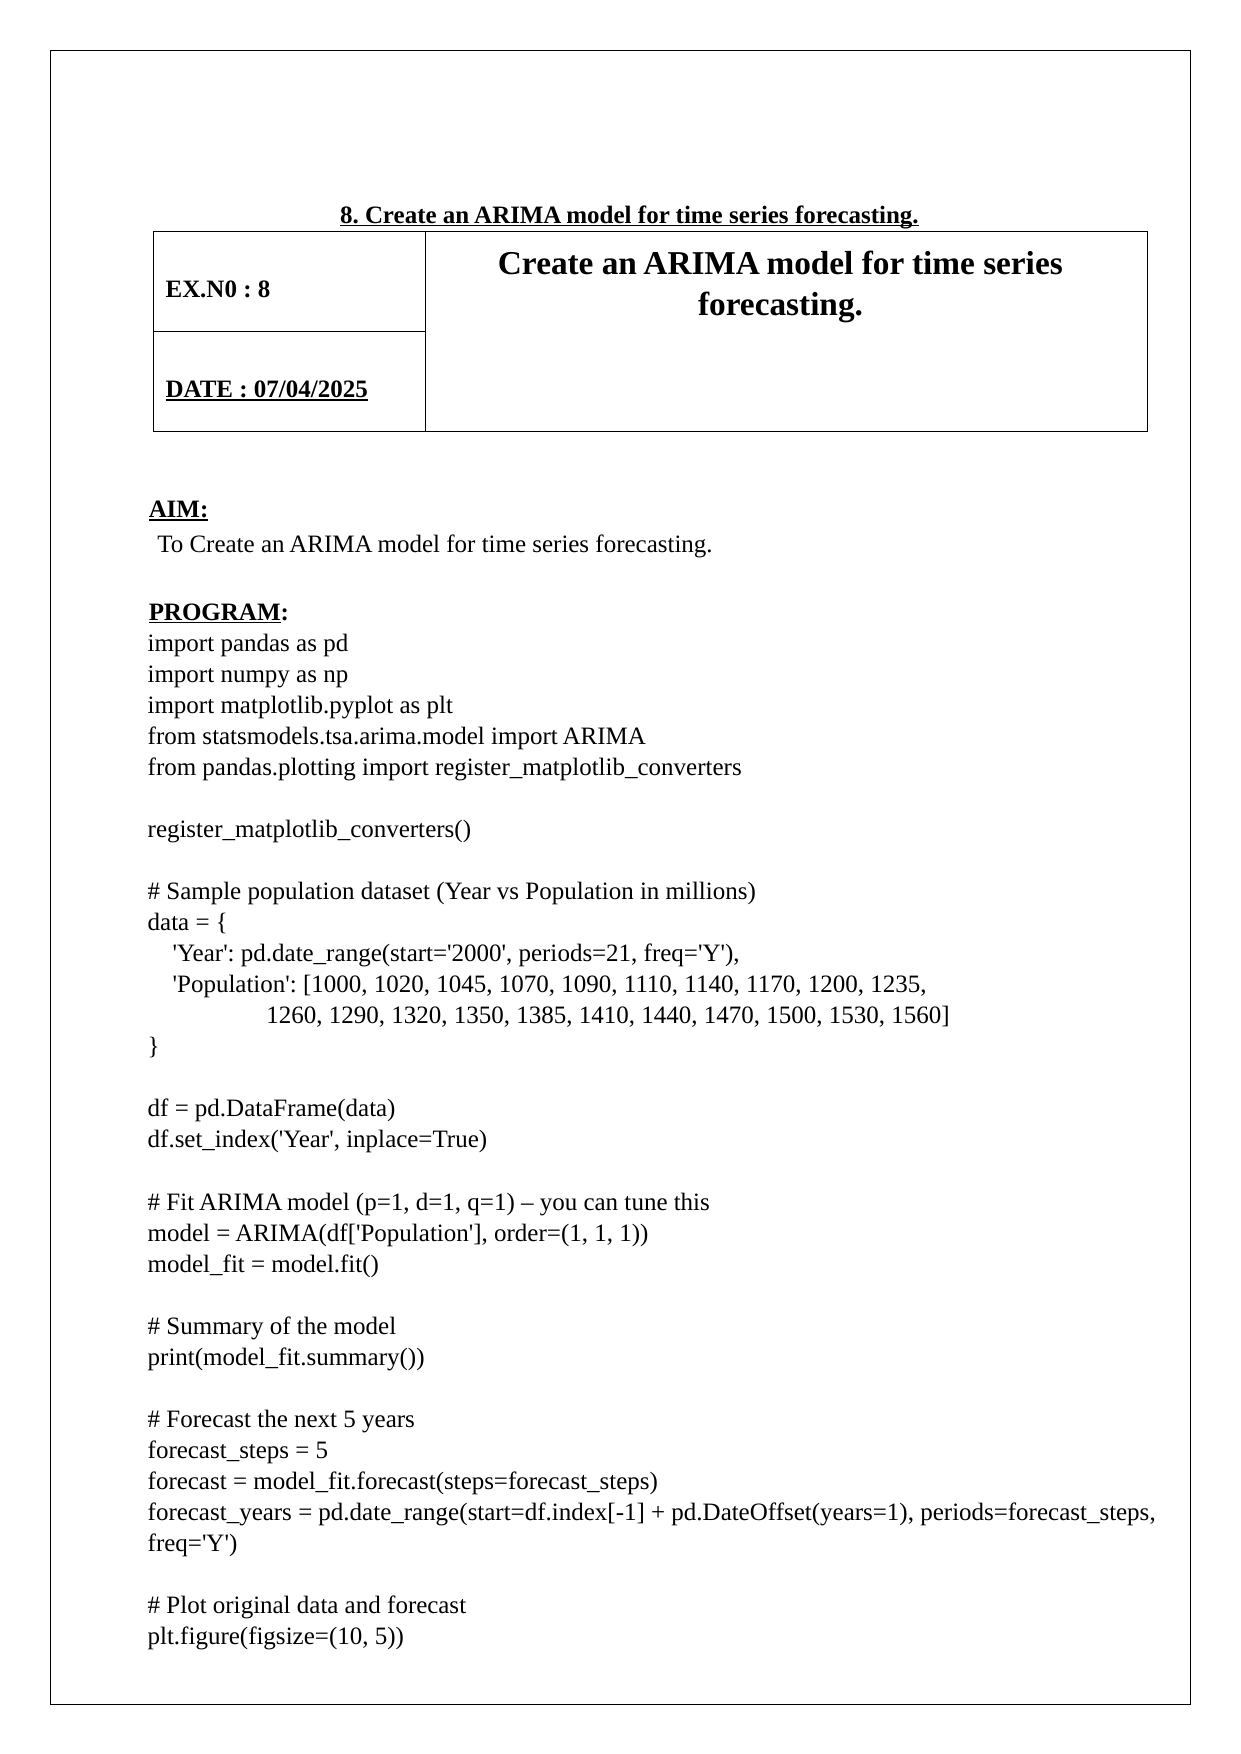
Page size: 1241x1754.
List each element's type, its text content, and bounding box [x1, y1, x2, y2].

text df = pd.DataFrame(data) [147, 1093, 1159, 1122]
text model_fit = model.fit() [147, 1249, 1159, 1277]
text } [147, 1031, 1159, 1060]
text data = { [147, 907, 1159, 936]
text import matplotlib.pyplot as plt [147, 690, 1159, 719]
text import numpy as np [147, 659, 1159, 688]
text from pandas.plotting import register_matplotlib_converters [147, 752, 1159, 781]
text register_matplotlib_converters() [147, 814, 1159, 843]
text df.set_index('Year', inplace=True) [147, 1124, 1159, 1153]
table_cell DATE : 07/04/2025 [154, 332, 425, 431]
text 'Year': pd.date_range(start='2000', periods=21, freq='Y'), [147, 938, 1159, 967]
text PROGRAM: [148, 597, 1159, 626]
text 1260, 1290, 1320, 1350, 1385, 1410, 1440, 1470, 1500, 1530, 1560] [147, 1000, 1159, 1029]
text model = ARIMA(df['Population'], order=(1, 1, 1)) [147, 1218, 1159, 1246]
text To Create an ARIMA model for time series forecasting. [157, 529, 1145, 558]
text # Plot original data and forecast [147, 1590, 1159, 1619]
text plt.figure(figsize=(10, 5)) [147, 1621, 1159, 1650]
table_header Create an ARIMA model for time series forecasting. [426, 232, 1147, 431]
text import pandas as pd [147, 628, 1159, 657]
text 'Population': [1000, 1020, 1045, 1070, 1090, 1110, 1140, 1170, 1200, 1235, [147, 969, 1159, 998]
text from statsmodels.tsa.arima.model import ARIMA [147, 721, 1159, 750]
text # Fit ARIMA model (p=1, d=1, q=1) – you can tune this [147, 1187, 1159, 1215]
text forecast_steps = 5 [147, 1435, 1159, 1464]
table_header EX.N0 : 8 [154, 232, 425, 331]
text 8. Create an ARIMA model for time series forecasting. [147, 200, 1111, 229]
text forecast_years = pd.date_range(start=df.index[-1] + pd.DateOffset(years=1), periods=forecast_steps, freq='Y') [147, 1497, 1159, 1557]
text forecast = model_fit.forecast(steps=forecast_steps) [147, 1466, 1159, 1495]
text # Forecast the next 5 years [147, 1404, 1159, 1433]
text AIM: [148, 494, 1159, 523]
text # Summary of the model [147, 1311, 1159, 1339]
text print(model_fit.summary()) [147, 1342, 1159, 1371]
text # Sample population dataset (Year vs Population in millions) [147, 876, 1159, 905]
